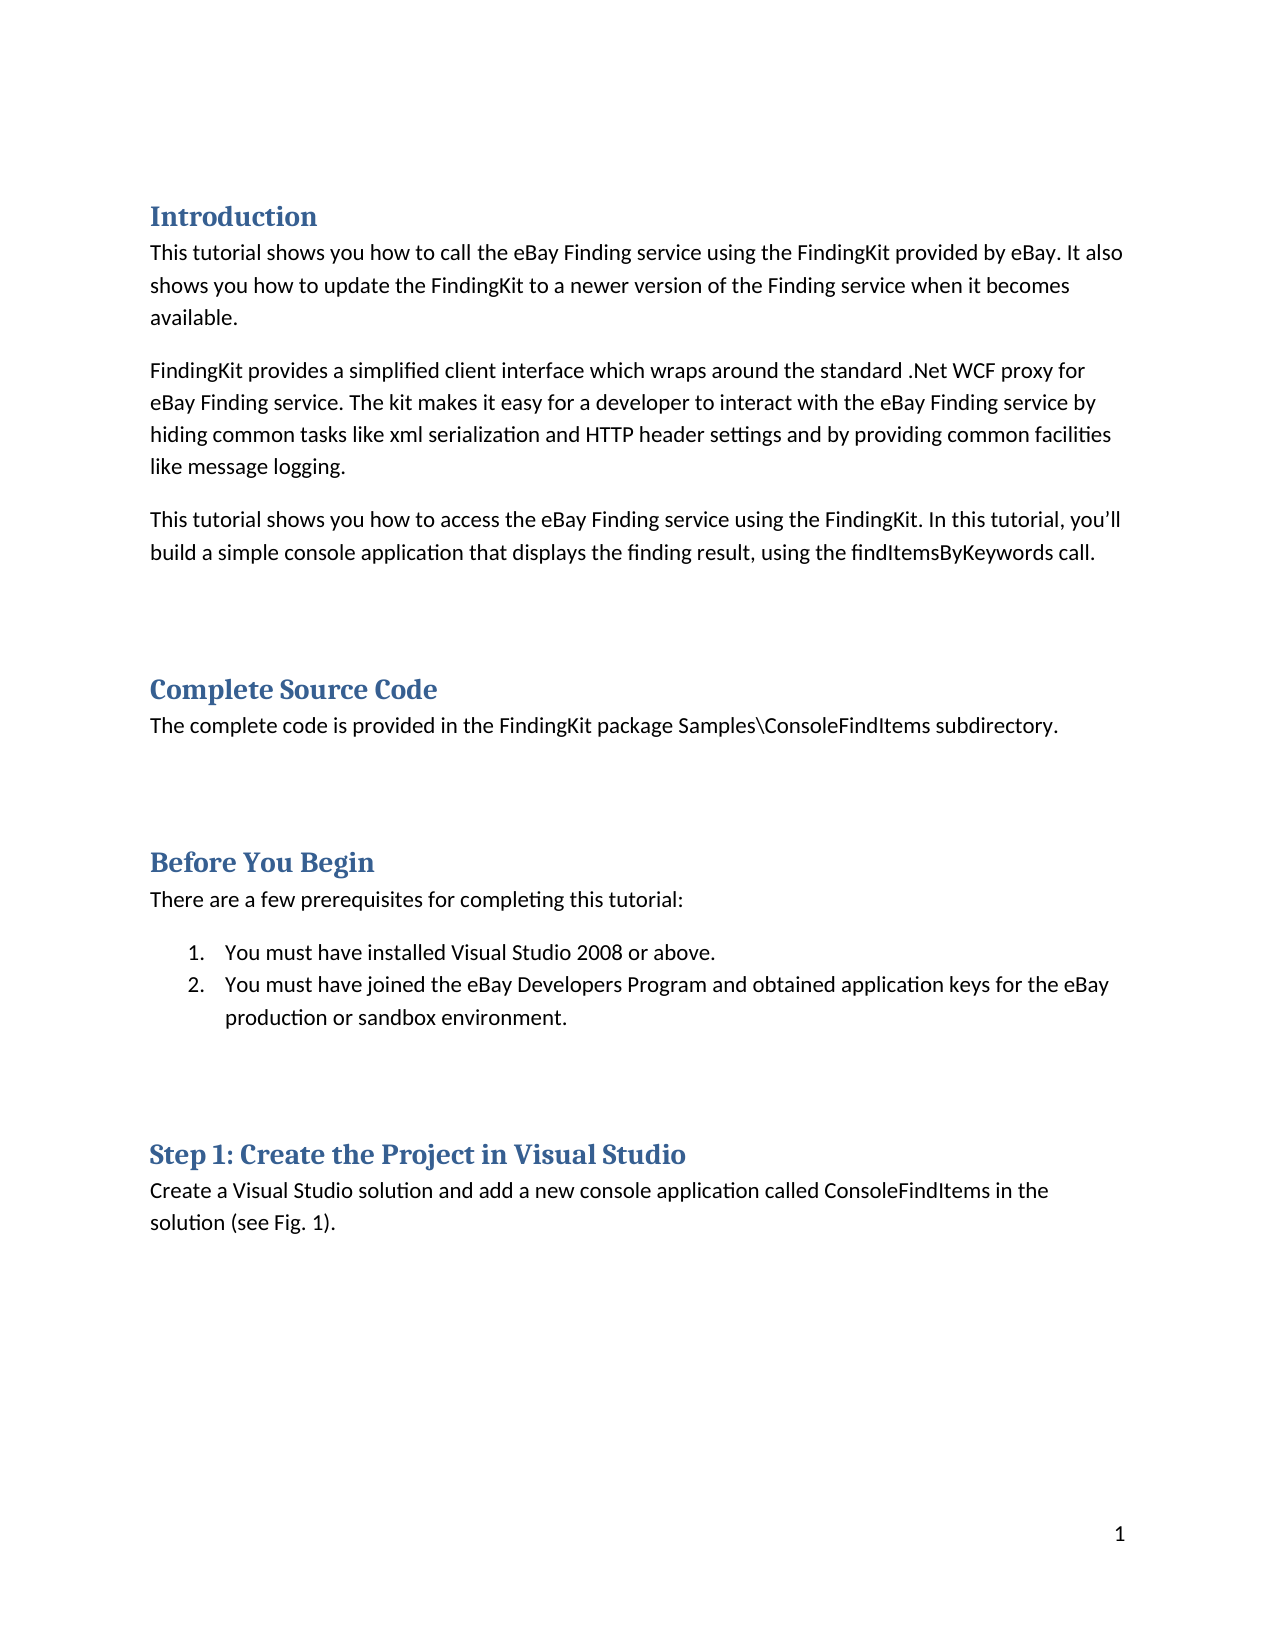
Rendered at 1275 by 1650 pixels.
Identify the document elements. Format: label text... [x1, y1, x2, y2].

subtitle Complete Source Code [150, 673, 1125, 706]
text The complete code is provided in the FindingKit package Samples\ConsoleFindItems subdirectory. [150, 711, 1125, 739]
subtitle Before You Begin [150, 847, 1125, 880]
text FindingKit provides a simplified client interface which wraps around the standard .Net WCF proxy for eBay Finding service. The kit makes it easy for a developer to interact with the eBay Finding service by hiding common tasks like xml serialization and HTTP header settings and by providing common facilities like message logging. [150, 356, 1125, 481]
subtitle Introduction [150, 200, 1125, 233]
text This tutorial shows you how to access the eBay Finding service using the FindingKit. In this tutorial, you’ll build a simple console application that displays the finding result, using the findItemsByKeywords call. [150, 506, 1125, 566]
list You must have installed Visual Studio 2008 or above. [187, 938, 1125, 966]
text There are a few prerequisites for completing this tutorial: [150, 885, 1125, 913]
text This tutorial shows you how to call the eBay Finding service using the FindingKit provided by eBay. It also shows you how to update the FindingKit to a newer version of the Finding service when it becomes available. [150, 238, 1125, 331]
subtitle Step 1: Create the Project in Visual Studio [150, 1138, 1125, 1171]
text Create a Visual Studio solution and add a new console application called ConsoleFindItems in the solution (see Fig. 1). [150, 1176, 1125, 1237]
list You must have joined the eBay Developers Program and obtained application keys for the eBay production or sandbox environment. [187, 970, 1125, 1031]
